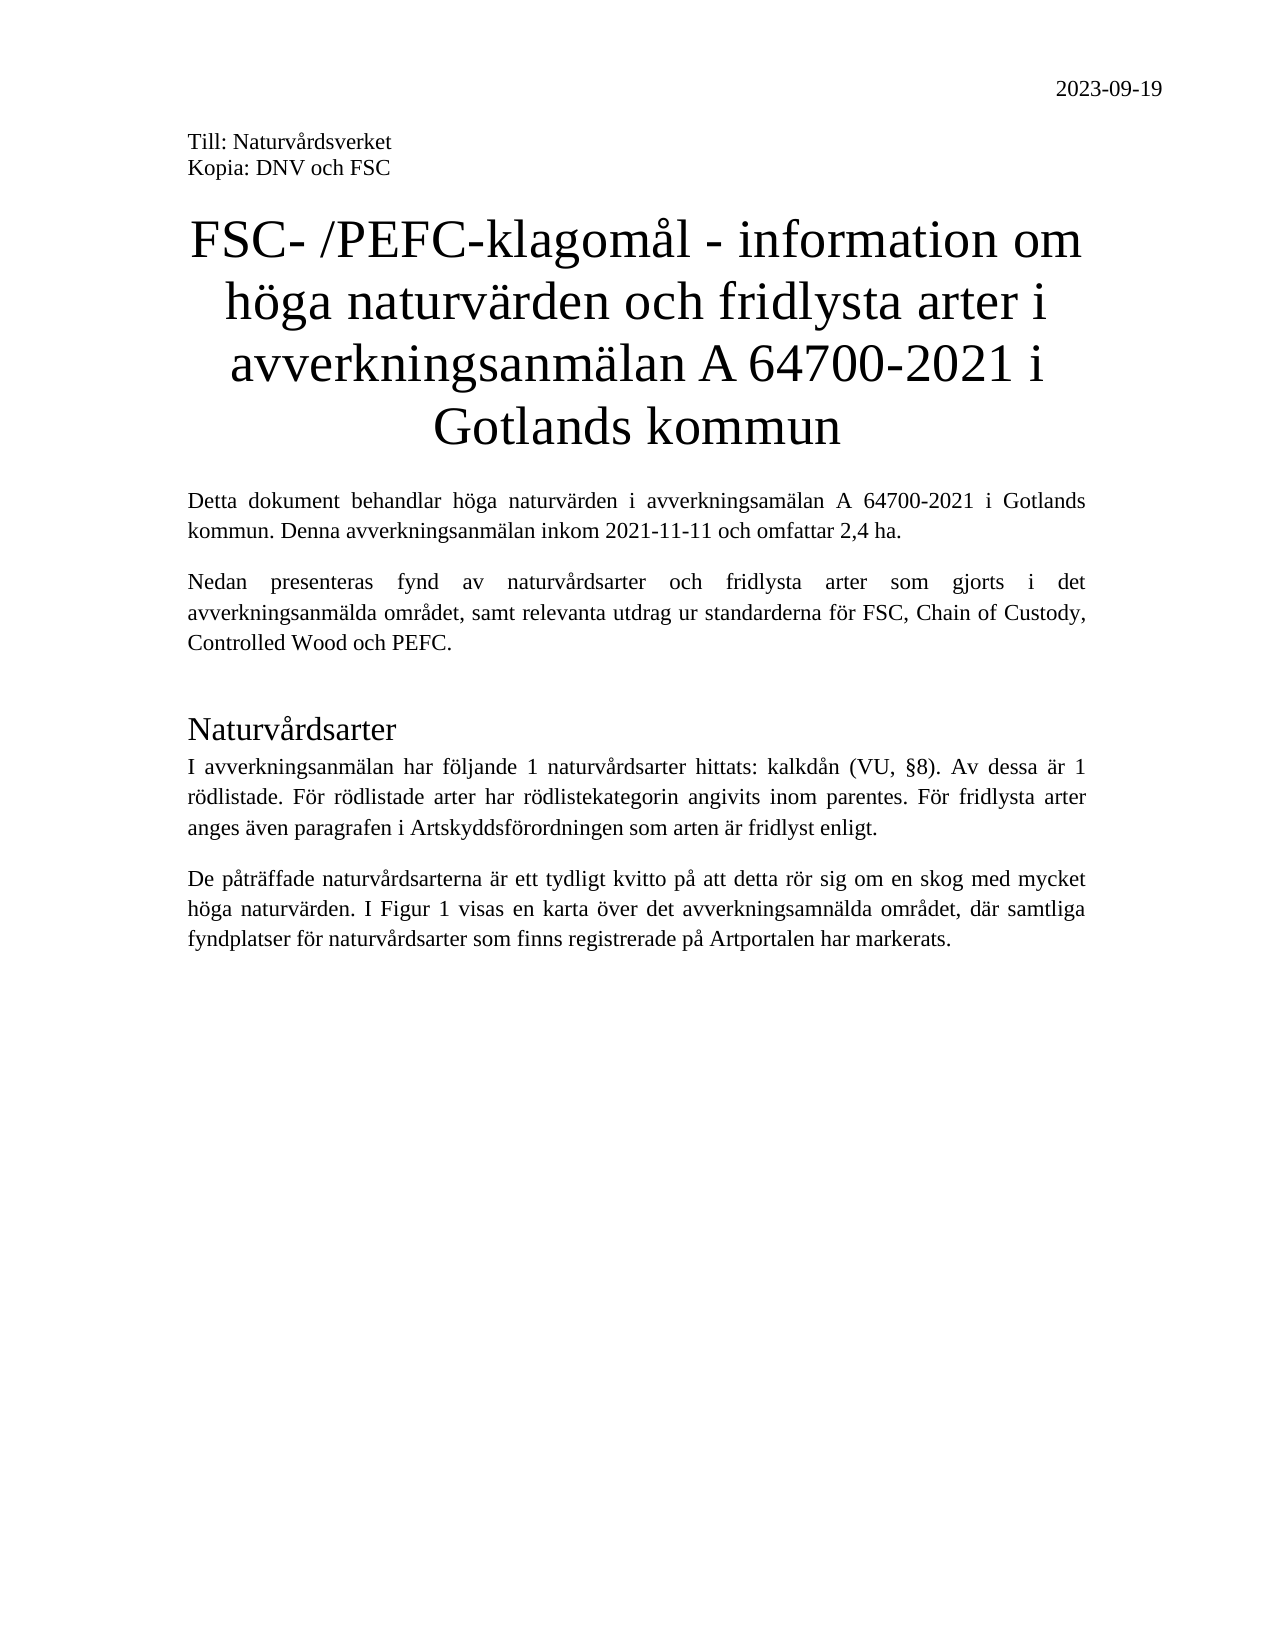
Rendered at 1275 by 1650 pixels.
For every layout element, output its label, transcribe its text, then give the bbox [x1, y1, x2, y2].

title FSC- /PEFC-klagomål - information om höga naturvärden och fridlysta arter i avverkningsanmälan A 64700-2021 i Gotlands kommun [187, 207, 1087, 456]
text Detta dokument behandlar höga naturvärden i avverkningsamälan A 64700-2021 i Gotlands kommun. Denna avverkningsanmälan inkom 2021-11-11 och omfattar 2,4 ha. [187, 487, 1087, 544]
subtitle Naturvårdsarter [187, 709, 1087, 747]
text De påträffade naturvårdsarterna är ett tydligt kvitto på att detta rör sig om en skog med mycket höga naturvärden. I Figur 1 visas en karta över det avverkningsamnälda området, där samtliga fyndplatser för naturvårdsarter som finns registrerade på Artportalen har markerats. [187, 864, 1087, 951]
text I avverkningsanmälan har följande 1 naturvårdsarter hittats: kalkdån (VU, §8). Av dessa är 1 rödlistade. För rödlistade arter har rödlistekategorin angivits inom parentes. För fridlysta arter anges även paragrafen i Artskyddsförordningen som arten är fridlyst enligt. [187, 753, 1087, 840]
text Nedan presenteras fynd av naturvårdsarter och fridlysta arter som gjorts i det avverkningsanmälda området, samt relevanta utdrag ur standarderna för FSC, Chain of Custody, Controlled Wood och PEFC. [187, 568, 1087, 655]
